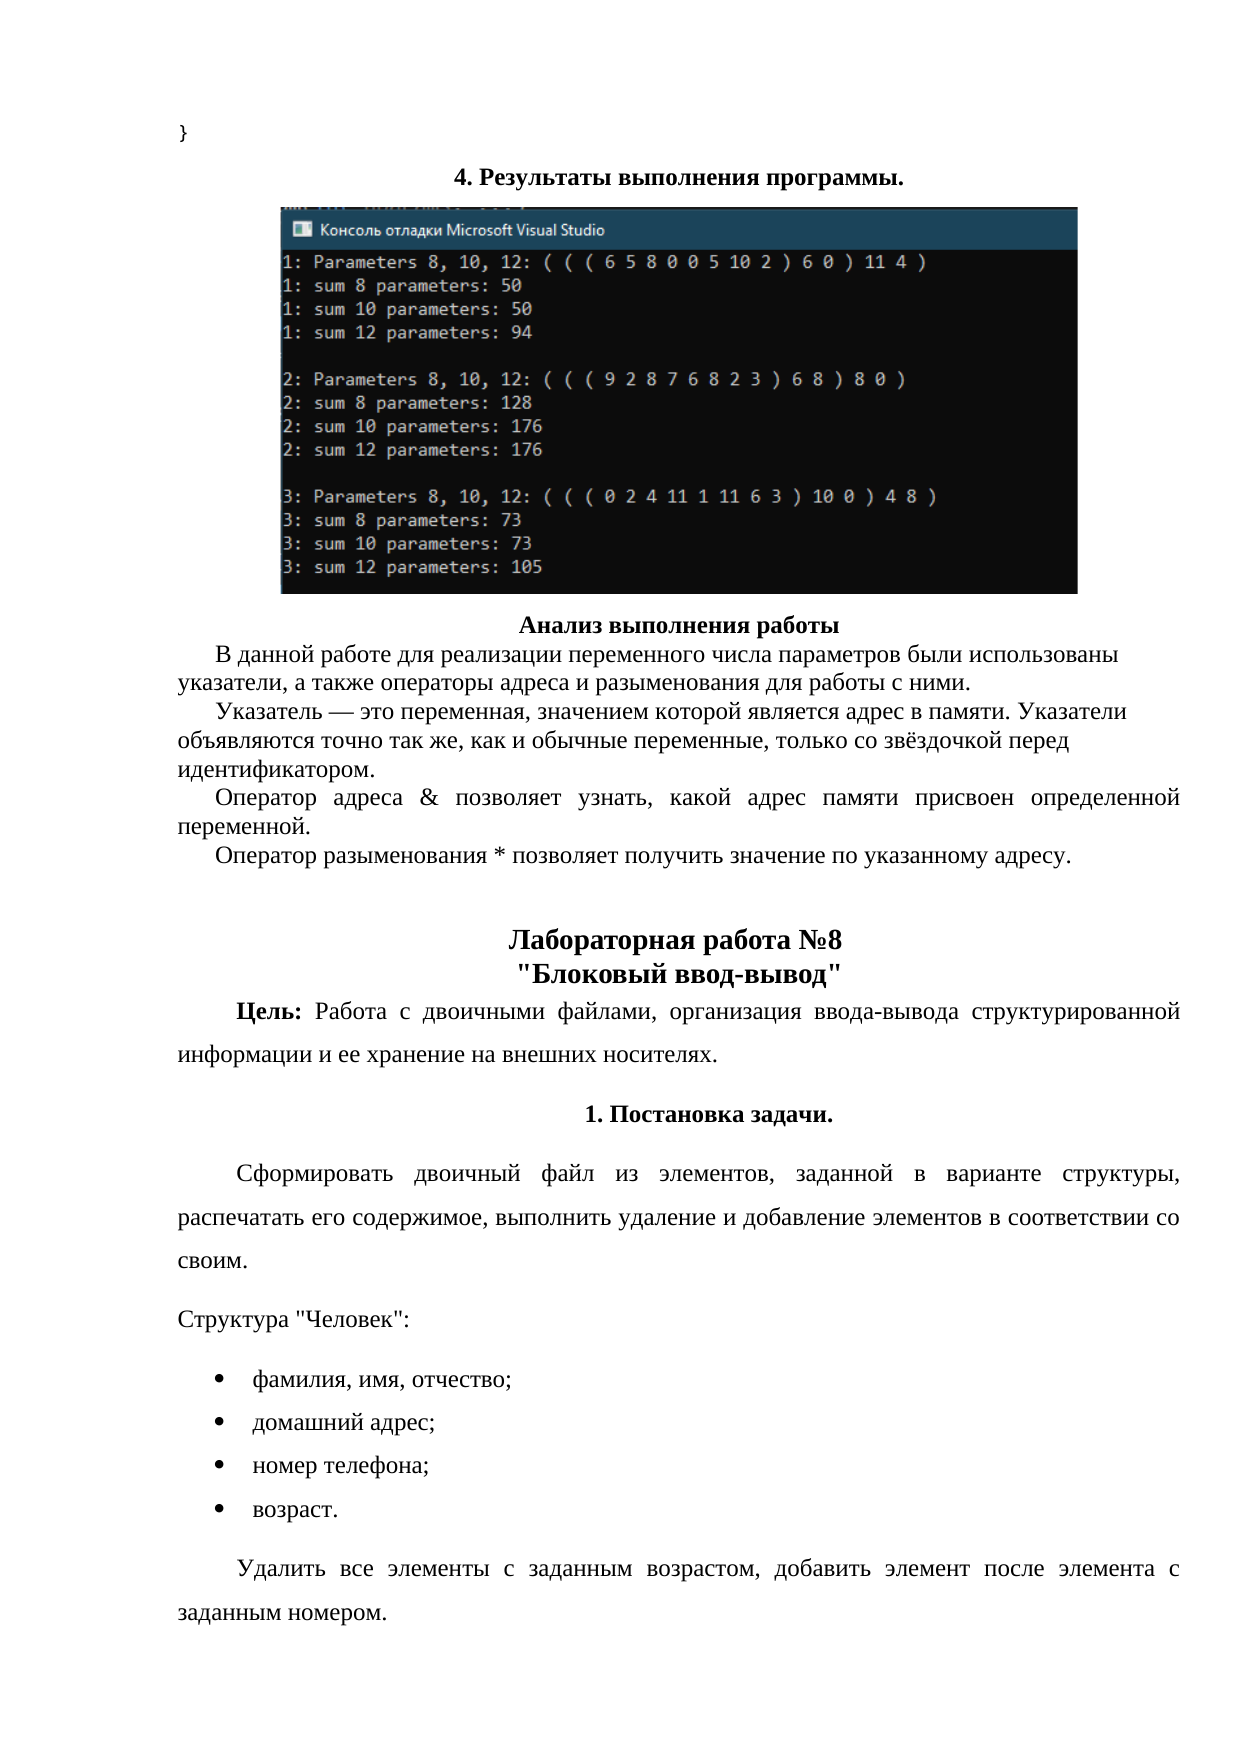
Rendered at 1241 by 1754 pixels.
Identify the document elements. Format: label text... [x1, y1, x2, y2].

picture [280, 207, 1078, 594]
text В данной работе для реализации переменного числа параметров были использованы указатели, а также операторы адреса и разыменования для работы с ними. [177, 639, 1181, 696]
list возраст. [215, 1494, 1181, 1522]
text 1. Постановка задачи. [177, 1099, 1181, 1127]
text Структура "Человек": [177, 1304, 1181, 1333]
text Сформировать двоичный файл из элементов, заданной в варианте структуры, распечатать его содержимое, выполнить удаление и добавление элементов в соответствии со своим. [177, 1158, 1181, 1273]
text 4. Результаты выполнения программы. [177, 162, 1181, 191]
text Оператор адреса & позволяет узнать, какой адрес памяти присвоен определенной переменной. [177, 782, 1181, 840]
text Анализ выполнения работы [177, 610, 1181, 639]
text Цель: Работа с двоичными файлами, организация ввода-вывода структурированной информации и ее хранение на внешних носителях. [177, 996, 1181, 1068]
text Удалить все элементы с заданным возрастом, добавить элемент после элемента с заданным номером. [177, 1553, 1181, 1625]
text Указатель — это переменная, значением которой является адрес в памяти. Указатели объявляются точно так же, как и обычные переменные, только со звёздочкой перед идентификатором. [177, 696, 1181, 782]
list домашний адрес; [215, 1407, 1181, 1436]
text Оператор разыменования * позволяет получить значение по указанному адресу. [177, 840, 1181, 869]
text } [177, 118, 1181, 145]
subtitle Лабораторная работа №8 "Блоковый ввод-вывод" [177, 922, 1181, 989]
list номер телефона; [215, 1451, 1181, 1479]
list фамилия, имя, отчество; [215, 1364, 1181, 1393]
